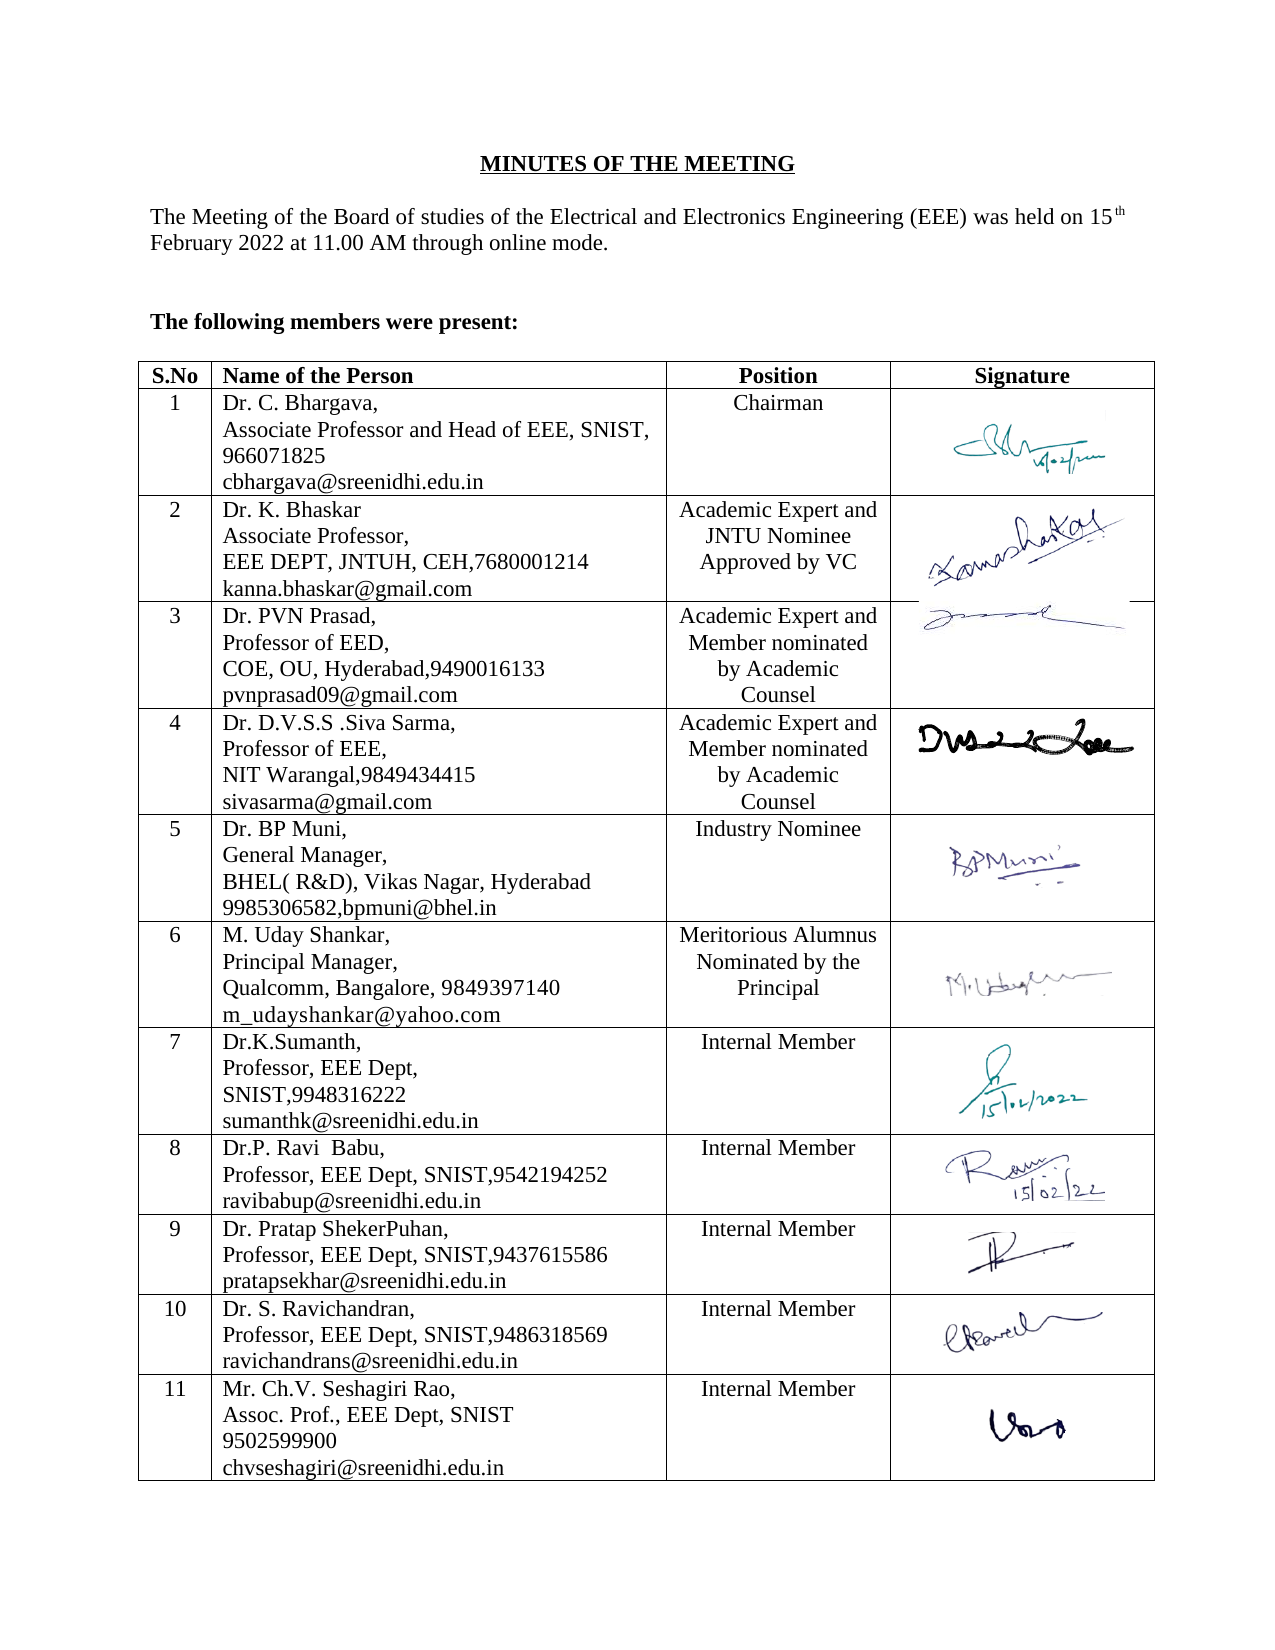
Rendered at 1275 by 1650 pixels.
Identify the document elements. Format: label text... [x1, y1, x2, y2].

table_cell [891, 1028, 1154, 1133]
table_cell 6 [139, 922, 211, 1027]
table_cell [891, 815, 1154, 921]
table_cell [891, 602, 1154, 708]
picture [969, 1390, 1075, 1465]
picture [918, 601, 1130, 638]
table_cell 5 [139, 815, 211, 921]
table_cell [891, 1295, 1154, 1374]
table_cell 3 [139, 602, 211, 708]
picture [919, 504, 1125, 592]
picture [930, 829, 1114, 906]
table_header Name of the Person [212, 362, 666, 388]
table_cell [891, 1215, 1154, 1294]
table_cell Academic Expert and JNTU Nominee Approved by VC [667, 496, 890, 601]
picture [932, 952, 1112, 996]
table_cell Academic Expert and Member nominated by Academic Counsel [667, 602, 890, 708]
text The following members were present: [150, 308, 1125, 334]
picture [947, 1041, 1098, 1121]
table_cell [891, 1135, 1154, 1213]
table_cell 2 [139, 496, 211, 601]
table_cell Chairman [667, 389, 890, 495]
table_cell 7 [139, 1028, 211, 1133]
picture [941, 1312, 1103, 1356]
table_cell [891, 1375, 1154, 1480]
table_cell [891, 709, 1154, 814]
picture [938, 410, 1106, 474]
text The Meeting of the Board of studies of the Electrical and Electronics Engineering (EEE) was held on 15th February 2022 at 11.00 AM through online mode. [150, 203, 1125, 255]
table_cell Internal Member [667, 1215, 890, 1294]
table_cell Dr. C. Bhargava, Associate Professor and Head of EEE, SNIST, 966071825 cbhargava@sreenidhi.edu.in [212, 389, 666, 495]
table_cell [891, 389, 1154, 495]
table_cell Industry Nominee [667, 815, 890, 921]
table_cell Dr. S. Ravichandran, Professor, EEE Dept, SNIST,9486318569 ravichandrans@sreenidhi.edu.in [212, 1295, 666, 1374]
table_cell Dr. PVN Prasad, Professor of EED, COE, OU, Hyderabad,9490016133 pvnprasad09@gmail.com [212, 602, 666, 708]
table_cell Dr.P. Ravi Babu, Professor, EEE Dept, SNIST,9542194252 ravibabup@sreenidhi.edu.in [212, 1135, 666, 1213]
table_cell Dr. K. Bhaskar Associate Professor, EEE DEPT, JNTUH, CEH,7680001214 kanna.bhaskar@gmail.com [212, 496, 666, 601]
picture [939, 1147, 1105, 1201]
table_cell Dr.K.Sumanth, Professor, EEE Dept, SNIST,9948316222 sumanthk@sreenidhi.edu.in [212, 1028, 666, 1133]
table_cell Internal Member [667, 1135, 890, 1213]
table_cell Internal Member [667, 1028, 890, 1133]
table_cell Dr. BP Muni, General Manager, BHEL( R&D), Vikas Nagar, Hyderabad 9985306582,bpmuni@bhel.in [212, 815, 666, 921]
table_header Position [667, 362, 890, 388]
table_cell 11 [139, 1375, 211, 1480]
table_cell 8 [139, 1135, 211, 1213]
table_cell Meritorious Alumnus Nominated by the Principal [667, 922, 890, 1027]
table_cell M. Uday Shankar, Principal Manager, Qualcomm, Bangalore, 9849397140 m_udayshankar@yahoo.com [212, 922, 666, 1027]
text MINUTES OF THE MEETING [150, 150, 1125, 176]
table_cell 4 [139, 709, 211, 814]
table_header Signature [891, 362, 1154, 388]
table_cell Dr. D.V.S.S .Siva Sarma, Professor of EEE, NIT Warangal,9849434415 sivasarma@gmail.com [212, 709, 666, 814]
table_cell Dr. Pratap ShekerPuhan, Professor, EEE Dept, SNIST,9437615586 pratapsekhar@sreenidhi.edu.in [212, 1215, 666, 1294]
table_cell [891, 496, 1154, 601]
table_cell 10 [139, 1295, 211, 1374]
table_cell Internal Member [667, 1295, 890, 1374]
table_cell Academic Expert and Member nominated by Academic Counsel [667, 709, 890, 814]
table_cell 9 [139, 1215, 211, 1294]
picture [968, 1232, 1077, 1276]
table_cell 1 [139, 389, 211, 495]
table_cell Internal Member [667, 1375, 890, 1480]
table_header S.No [139, 362, 211, 388]
table_cell Mr. Ch.V. Seshagiri Rao, Assoc. Prof., EEE Dept, SNIST 9502599900 chvseshagiri@sreenidhi.edu.in [212, 1375, 666, 1480]
table_cell [891, 922, 1154, 1027]
